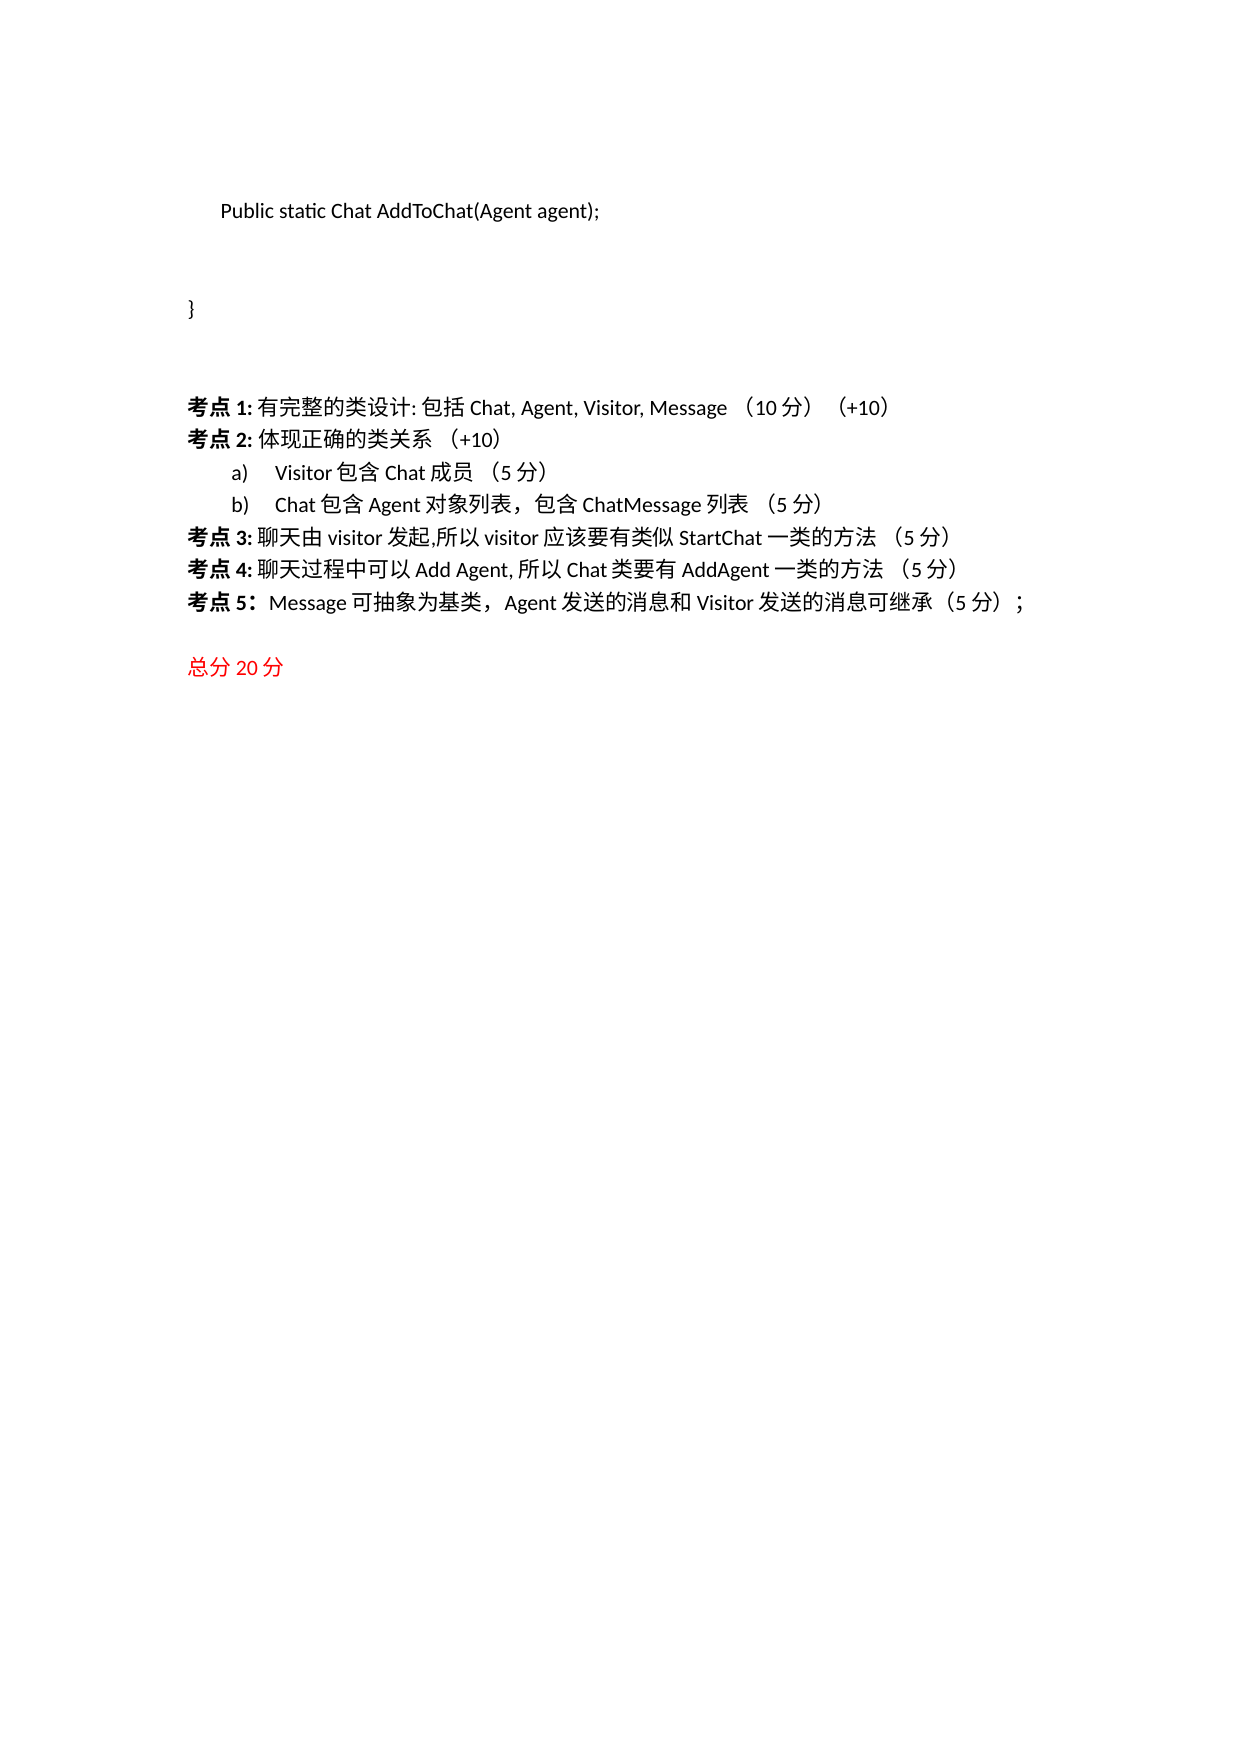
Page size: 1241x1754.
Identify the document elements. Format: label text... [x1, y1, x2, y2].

list 考点4: 聊天过程中可以Add Agent, 所以Chat类要有AddAgent 一类的方法 （5分） [187, 552, 1053, 584]
list 考点3: 聊天由visitor发起,所以visitor应该要有类似StartChat 一类的方法 （5分） [187, 519, 1053, 552]
text Public static Chat AddToChat(Agent agent); [187, 194, 1053, 227]
list Chat包含Agent对象列表，包含ChatMessage列表 （5分） [231, 487, 1053, 519]
list Visitor包含Chat成员 （5分） [231, 454, 1053, 487]
list 考点2: 体现正确的类关系 （+10） [187, 422, 1053, 454]
list 考点1: 有完整的类设计: 包括Chat, Agent, Visitor, Message （10分）（+10） [187, 389, 1053, 422]
text 总分20分 [187, 649, 1053, 682]
text } [187, 292, 1053, 324]
list 考点5：Message可抽象为基类，Agent发送的消息和Visitor发送的消息可继承（5分）； [187, 584, 1053, 617]
